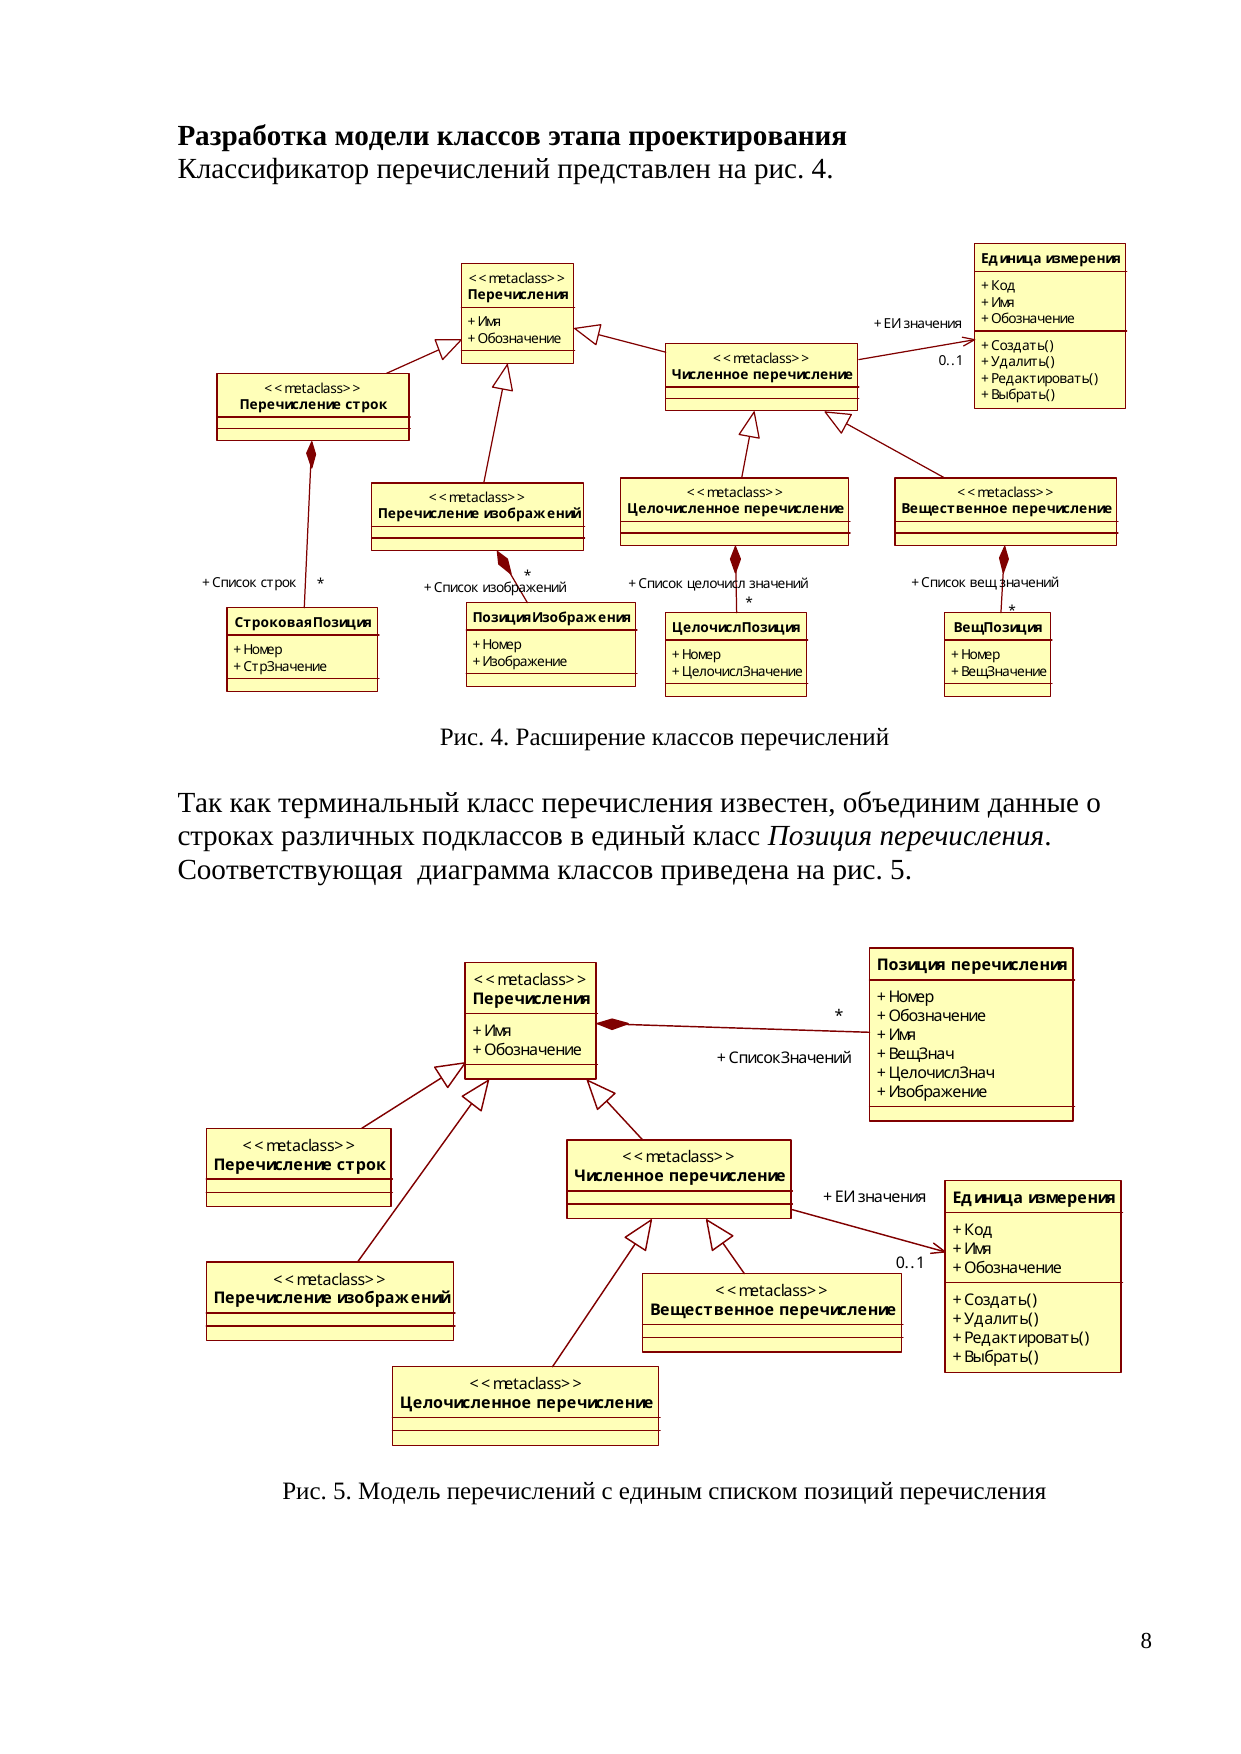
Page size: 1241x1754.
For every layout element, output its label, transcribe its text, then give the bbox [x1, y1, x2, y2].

text Классификатор перечислений представлен на рис. 4. [177, 152, 1152, 185]
text Рис. 4. Расширение классов перечислений [177, 722, 1152, 751]
text Так как терминальный класс перечисления известен, объединим данные о строках различных подклассов в единый класс Позиция перечисления. Соответствующая диаграмма классов приведена на рис. 5. [177, 785, 1152, 885]
text Разработка модели классов этапа проектирования [177, 118, 1152, 152]
text Рис. 5. Модель перечислений с единым списком позиций перечисления [177, 1476, 1152, 1504]
